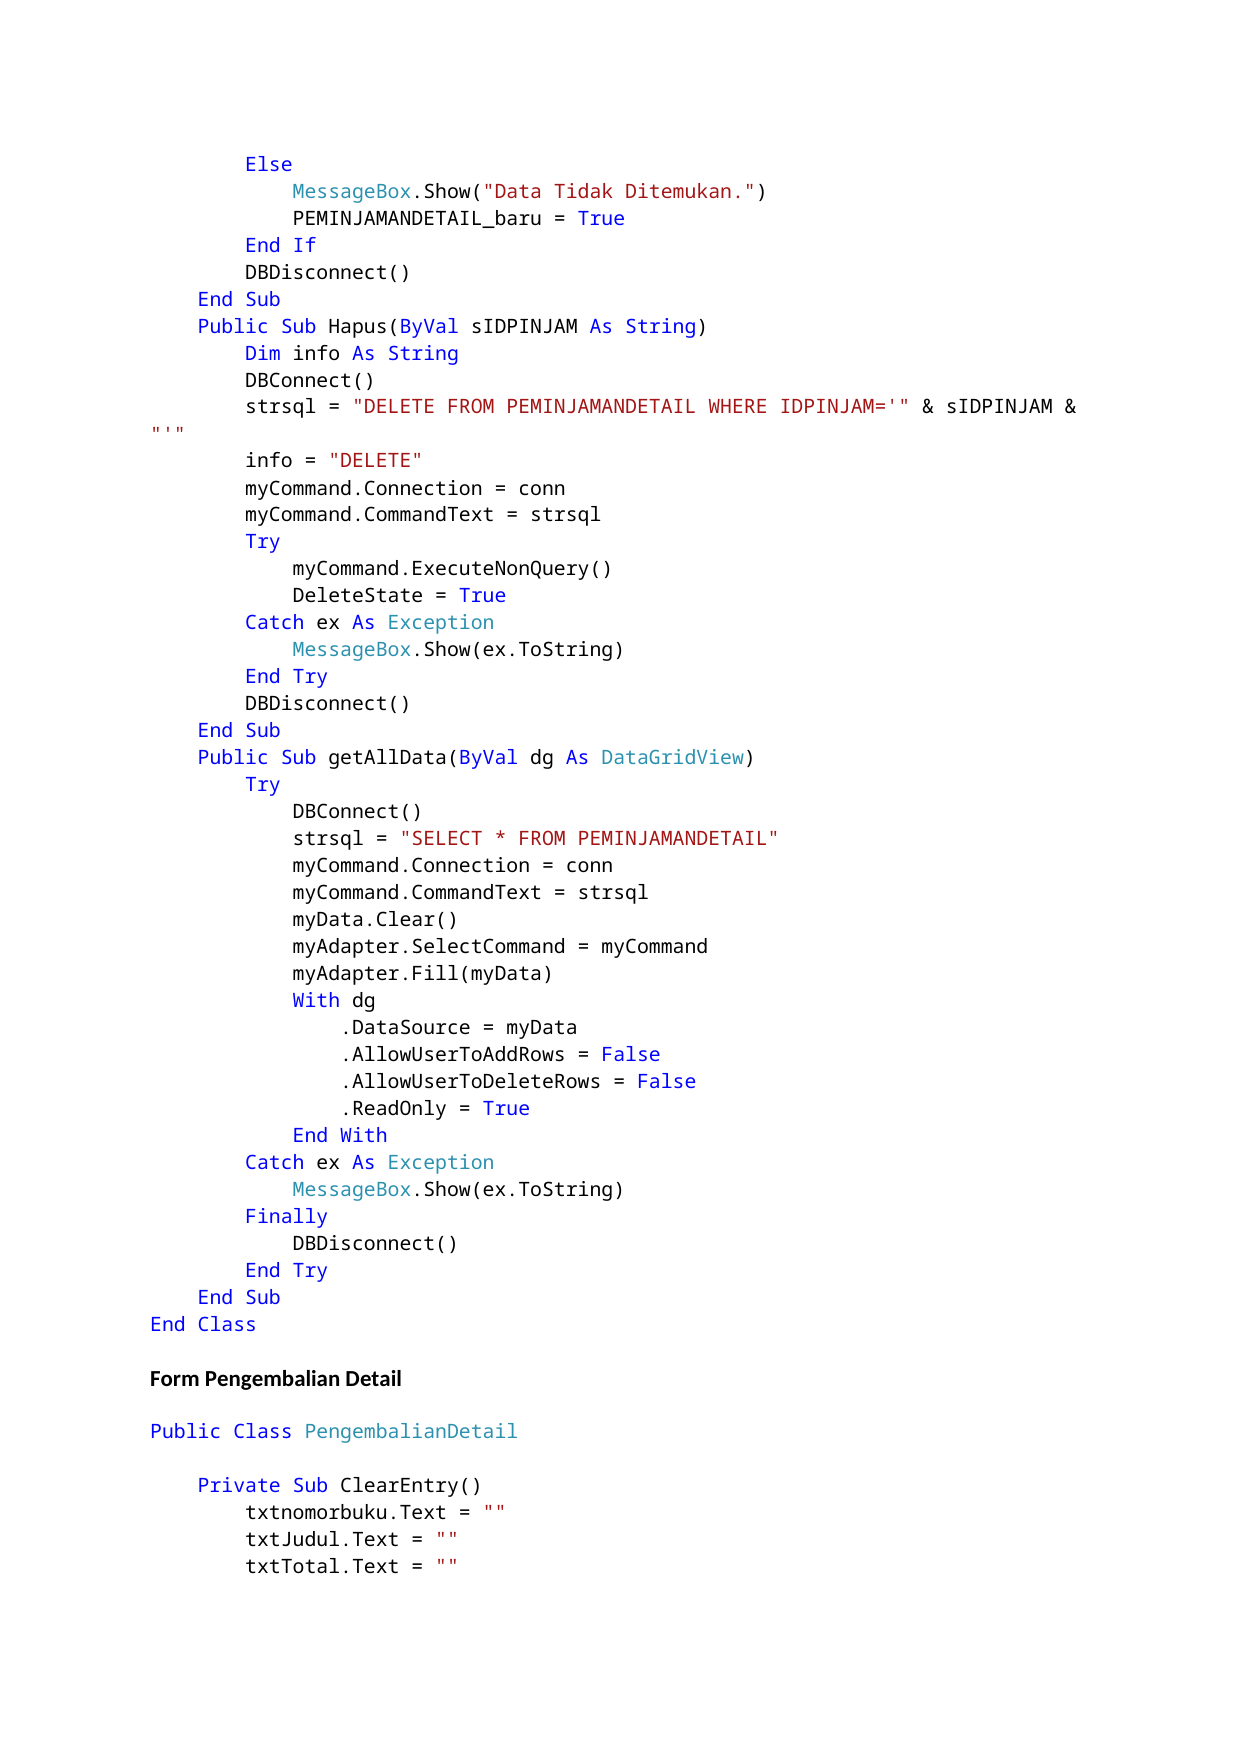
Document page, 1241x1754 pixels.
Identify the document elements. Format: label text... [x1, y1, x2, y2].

text End If [150, 231, 1090, 258]
text txtnomorbuku.Text = "" [150, 1498, 1090, 1525]
text Form Pengembalian Detail [150, 1364, 1090, 1392]
text End Sub [150, 285, 1090, 312]
text Try [150, 771, 1090, 797]
text With dg [150, 986, 1090, 1013]
text txtTotal.Text = "" [150, 1552, 1090, 1579]
text Catch ex As Exception [150, 609, 1090, 636]
text End Sub [150, 1283, 1090, 1310]
text Try [150, 528, 1090, 555]
text Dim info As String [150, 339, 1090, 366]
text DBDisconnect() [150, 689, 1090, 717]
text Public Sub Hapus(ByVal sIDPINJAM As String) [150, 312, 1090, 339]
text PEMINJAMANDETAIL_baru = True [150, 204, 1090, 231]
text .DataSource = myData [150, 1013, 1090, 1040]
text MessageBox.Show("Data Tidak Ditemukan.") [150, 177, 1090, 204]
text DBDisconnect() [150, 1229, 1090, 1256]
text .AllowUserToDeleteRows = False [150, 1067, 1090, 1094]
text txtJudul.Text = "" [150, 1525, 1090, 1552]
text Else [150, 150, 1090, 177]
text DBConnect() [150, 797, 1090, 824]
text Catch ex As Exception [150, 1148, 1090, 1175]
text End With [150, 1121, 1090, 1148]
text myCommand.ExecuteNonQuery() [150, 555, 1090, 582]
text MessageBox.Show(ex.ToString) [150, 636, 1090, 663]
text Public Class PengembalianDetail [150, 1417, 1090, 1444]
text myCommand.Connection = conn [150, 474, 1090, 501]
text End Try [150, 1256, 1090, 1283]
text strsql = "SELECT * FROM PEMINJAMANDETAIL" [150, 824, 1090, 851]
text myCommand.CommandText = strsql [150, 501, 1090, 528]
text End Class [150, 1310, 1090, 1337]
text myData.Clear() [150, 905, 1090, 932]
text Public Sub getAllData(ByVal dg As DataGridView) [150, 743, 1090, 771]
text info = "DELETE" [150, 447, 1090, 474]
text DBConnect() [150, 366, 1090, 393]
text End Sub [150, 717, 1090, 743]
text myCommand.CommandText = strsql [150, 878, 1090, 905]
text Private Sub ClearEntry() [150, 1471, 1090, 1498]
text strsql = "DELETE FROM PEMINJAMANDETAIL WHERE IDPINJAM='" & sIDPINJAM & "'" [150, 393, 1090, 447]
text DeleteState = True [150, 582, 1090, 609]
text myAdapter.Fill(myData) [150, 959, 1090, 986]
text .AllowUserToAddRows = False [150, 1040, 1090, 1067]
text MessageBox.Show(ex.ToString) [150, 1175, 1090, 1202]
text Finally [150, 1202, 1090, 1229]
text .ReadOnly = True [150, 1094, 1090, 1121]
text myAdapter.SelectCommand = myCommand [150, 932, 1090, 959]
text End Try [150, 663, 1090, 689]
text myCommand.Connection = conn [150, 851, 1090, 878]
text DBDisconnect() [150, 258, 1090, 285]
